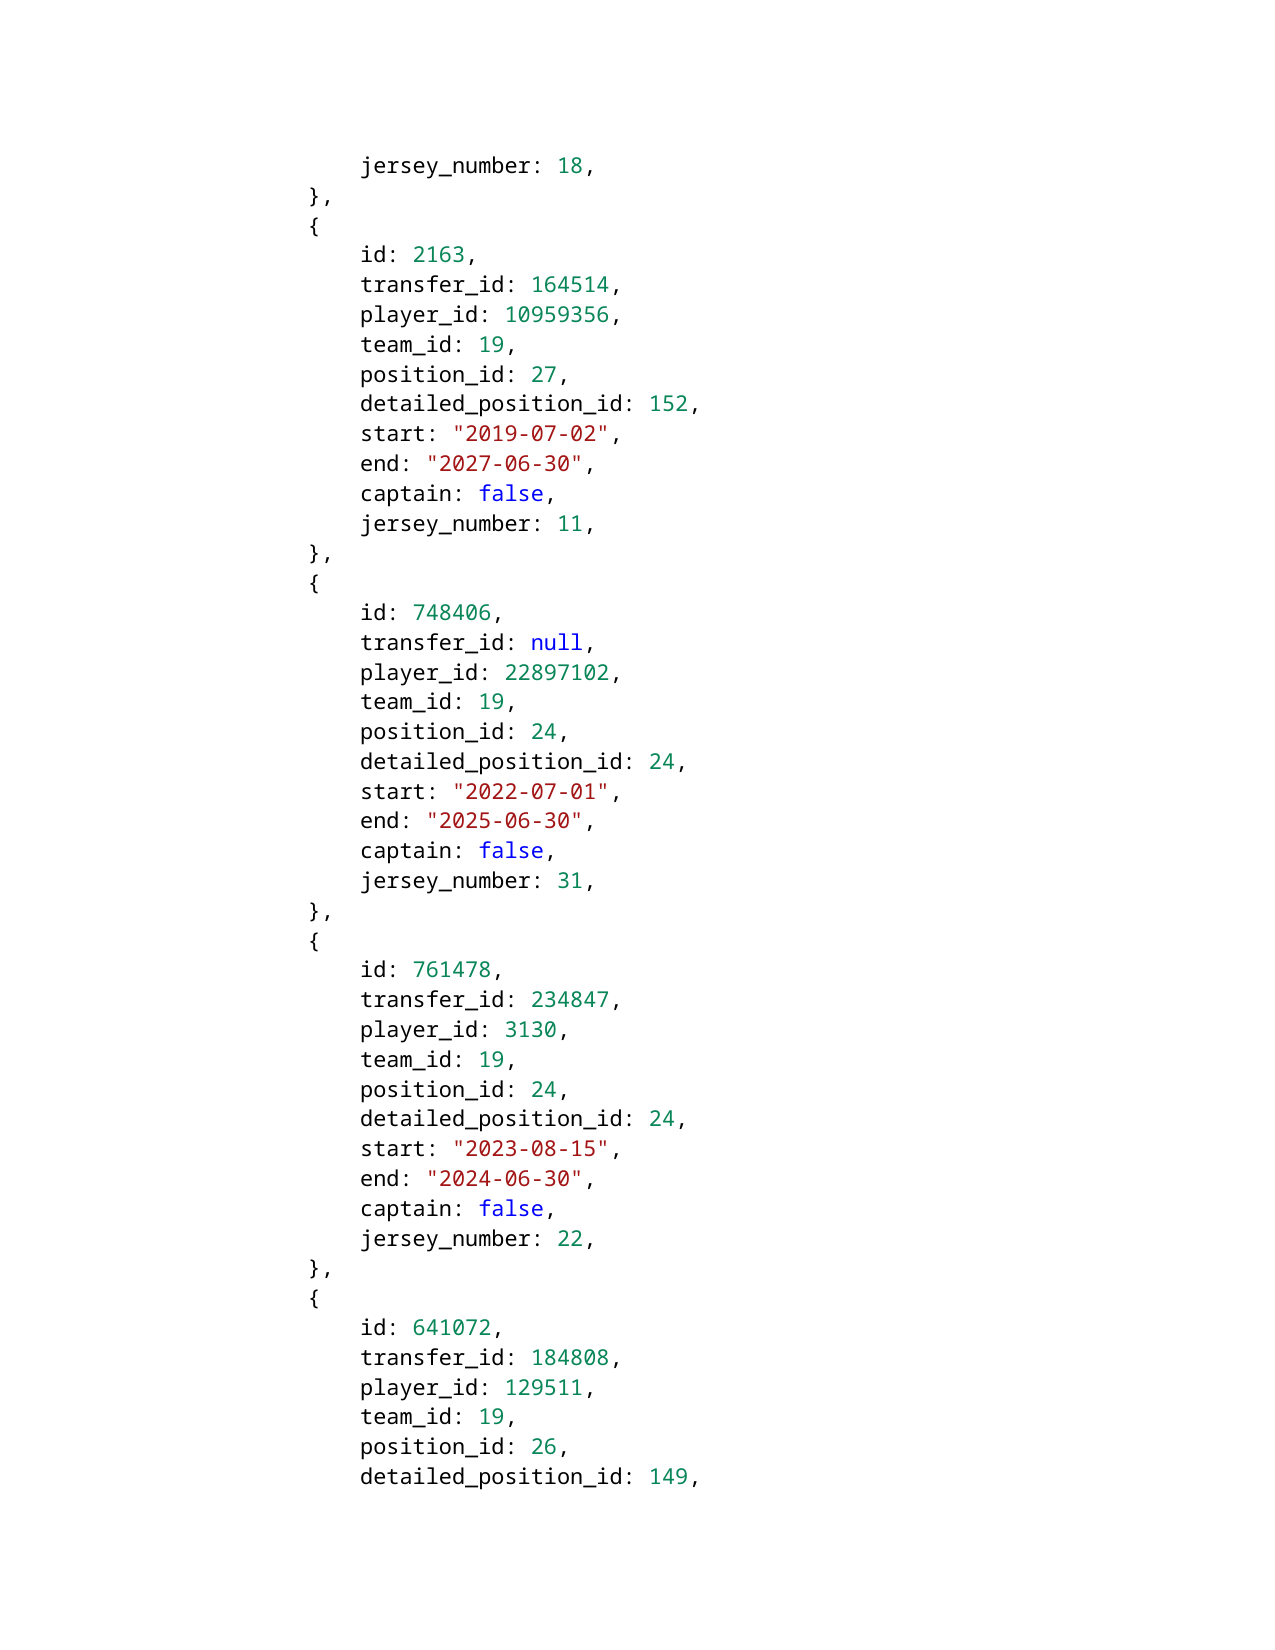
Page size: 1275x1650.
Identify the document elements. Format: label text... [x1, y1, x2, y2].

text position_id: 24, [150, 1073, 1125, 1103]
text jersey_number: 11, [150, 507, 1125, 537]
text jersey_number: 31, [150, 865, 1125, 895]
text player_id: 129511, [150, 1371, 1125, 1401]
text end: "2025-06-30", [150, 805, 1125, 835]
text detailed_position_id: 152, [150, 388, 1125, 418]
text player_id: 3130, [150, 1014, 1125, 1044]
text captain: false, [150, 835, 1125, 865]
text }, [150, 895, 1125, 924]
text position_id: 27, [150, 358, 1125, 388]
text { [150, 567, 1125, 597]
text jersey_number: 18, [150, 150, 1125, 180]
text team_id: 19, [150, 1044, 1125, 1073]
text end: "2024-06-30", [150, 1163, 1125, 1193]
text { [150, 209, 1125, 239]
text captain: false, [150, 1193, 1125, 1222]
text }, [150, 180, 1125, 209]
text detailed_position_id: 149, [150, 1461, 1125, 1491]
text id: 2163, [150, 239, 1125, 269]
text id: 748406, [150, 597, 1125, 627]
text jersey_number: 22, [150, 1222, 1125, 1252]
text transfer_id: 184808, [150, 1342, 1125, 1371]
text detailed_position_id: 24, [150, 746, 1125, 776]
text id: 761478, [150, 954, 1125, 984]
text position_id: 26, [150, 1431, 1125, 1461]
text transfer_id: null, [150, 627, 1125, 656]
text team_id: 19, [150, 329, 1125, 358]
text detailed_position_id: 24, [150, 1103, 1125, 1133]
text }, [150, 1252, 1125, 1282]
text { [150, 1282, 1125, 1312]
text }, [150, 537, 1125, 567]
text team_id: 19, [150, 686, 1125, 716]
text transfer_id: 164514, [150, 269, 1125, 299]
text transfer_id: 234847, [150, 984, 1125, 1014]
text team_id: 19, [150, 1401, 1125, 1431]
text start: "2023-08-15", [150, 1133, 1125, 1163]
text player_id: 10959356, [150, 299, 1125, 329]
text captain: false, [150, 478, 1125, 507]
text { [150, 924, 1125, 954]
text player_id: 22897102, [150, 656, 1125, 686]
text end: "2027-06-30", [150, 448, 1125, 478]
text start: "2022-07-01", [150, 776, 1125, 805]
text position_id: 24, [150, 716, 1125, 746]
text start: "2019-07-02", [150, 418, 1125, 448]
text id: 641072, [150, 1312, 1125, 1342]
